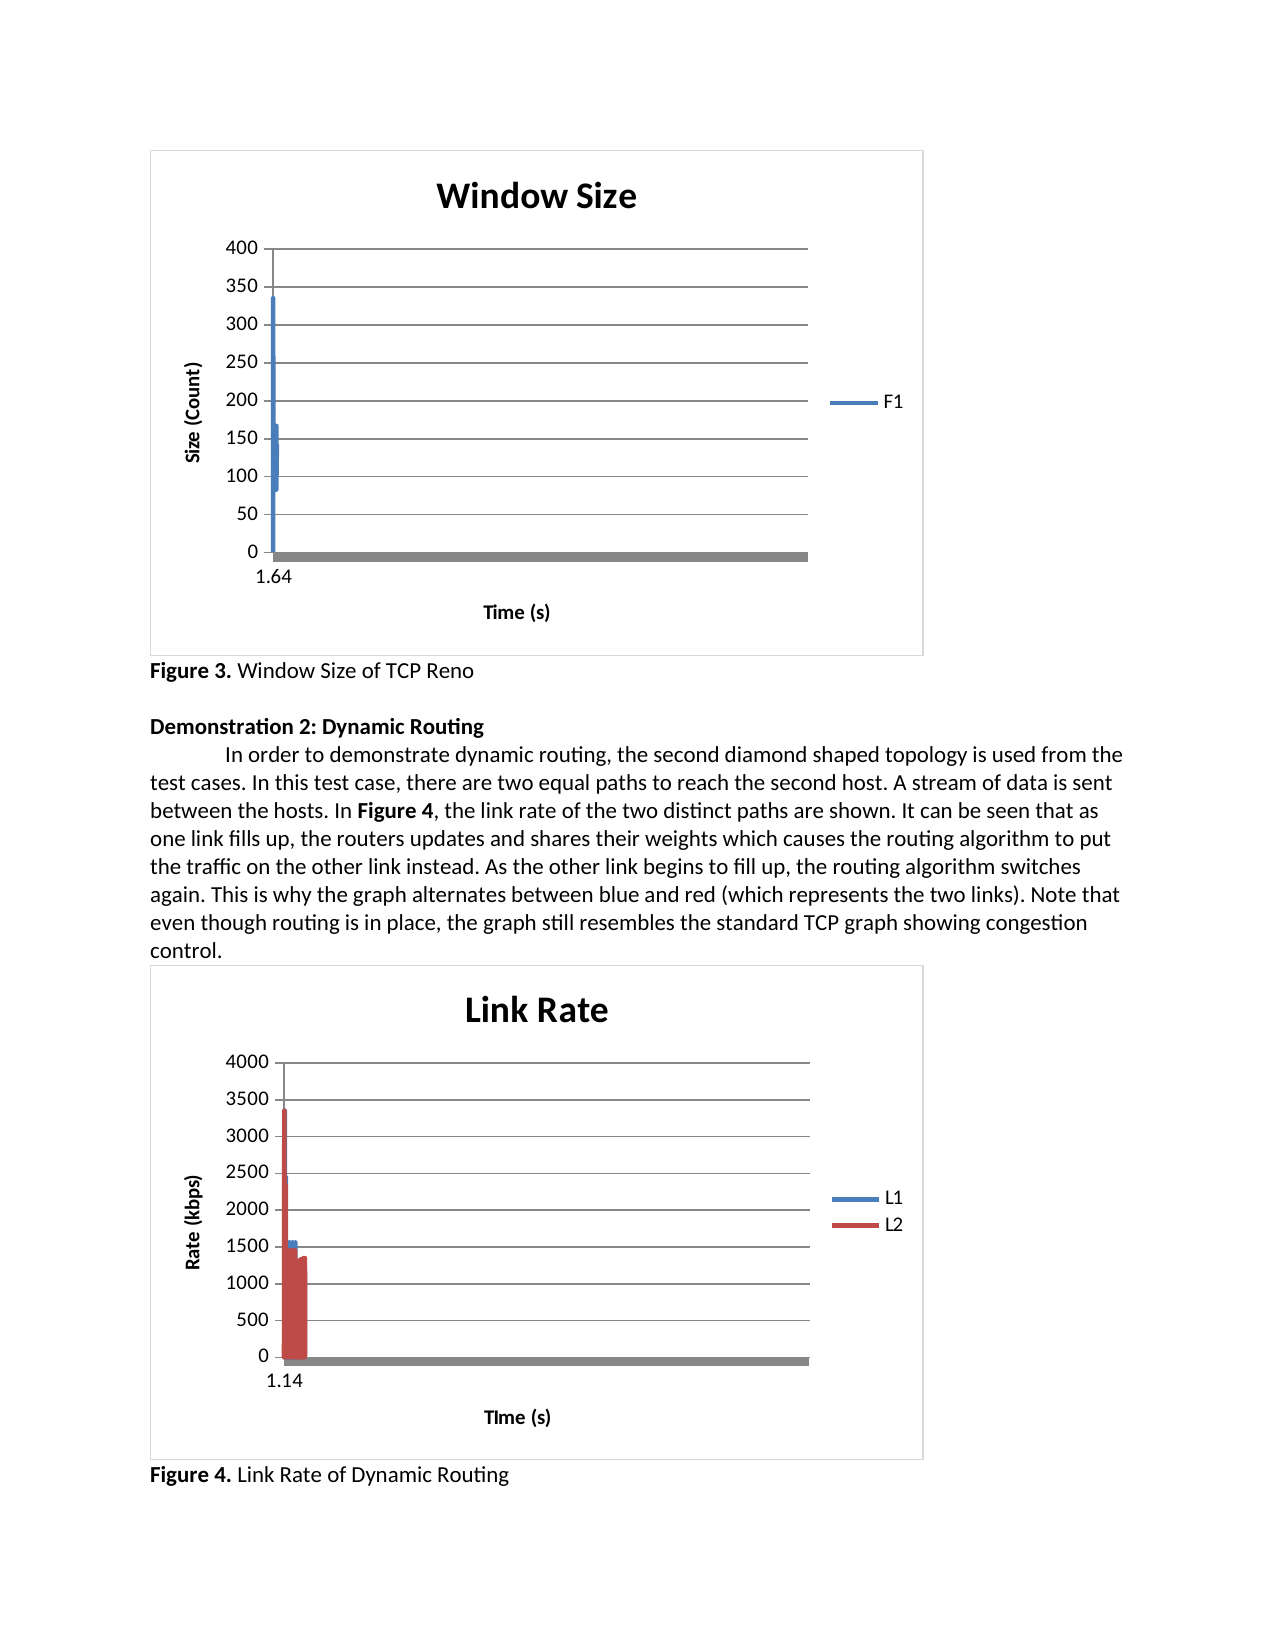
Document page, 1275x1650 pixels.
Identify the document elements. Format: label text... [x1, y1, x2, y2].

text Figure 3. Window Size of TCP Reno [150, 656, 1125, 684]
text In order to demonstrate dynamic routing, the second diamond shaped topology is used from the test cases. In this test case, there are two equal paths to reach the second host. A stream of data is sent between the hosts. In Figure 4, the link rate of the two distinct paths are shown. It can be seen that as one link fills up, the routers updates and shares their weights which causes the routing algorithm to put the traffic on the other link instead. As the other link begins to fill up, the routing algorithm switches again. This is why the graph alternates between blue and red (which represents the two links). Note that even though routing is in place, the graph still resembles the standard TCP graph showing congestion control. [150, 740, 1125, 964]
text Figure 4. Link Rate of Dynamic Routing [150, 1461, 1125, 1489]
text Demonstration 2: Dynamic Routing [150, 712, 1125, 740]
